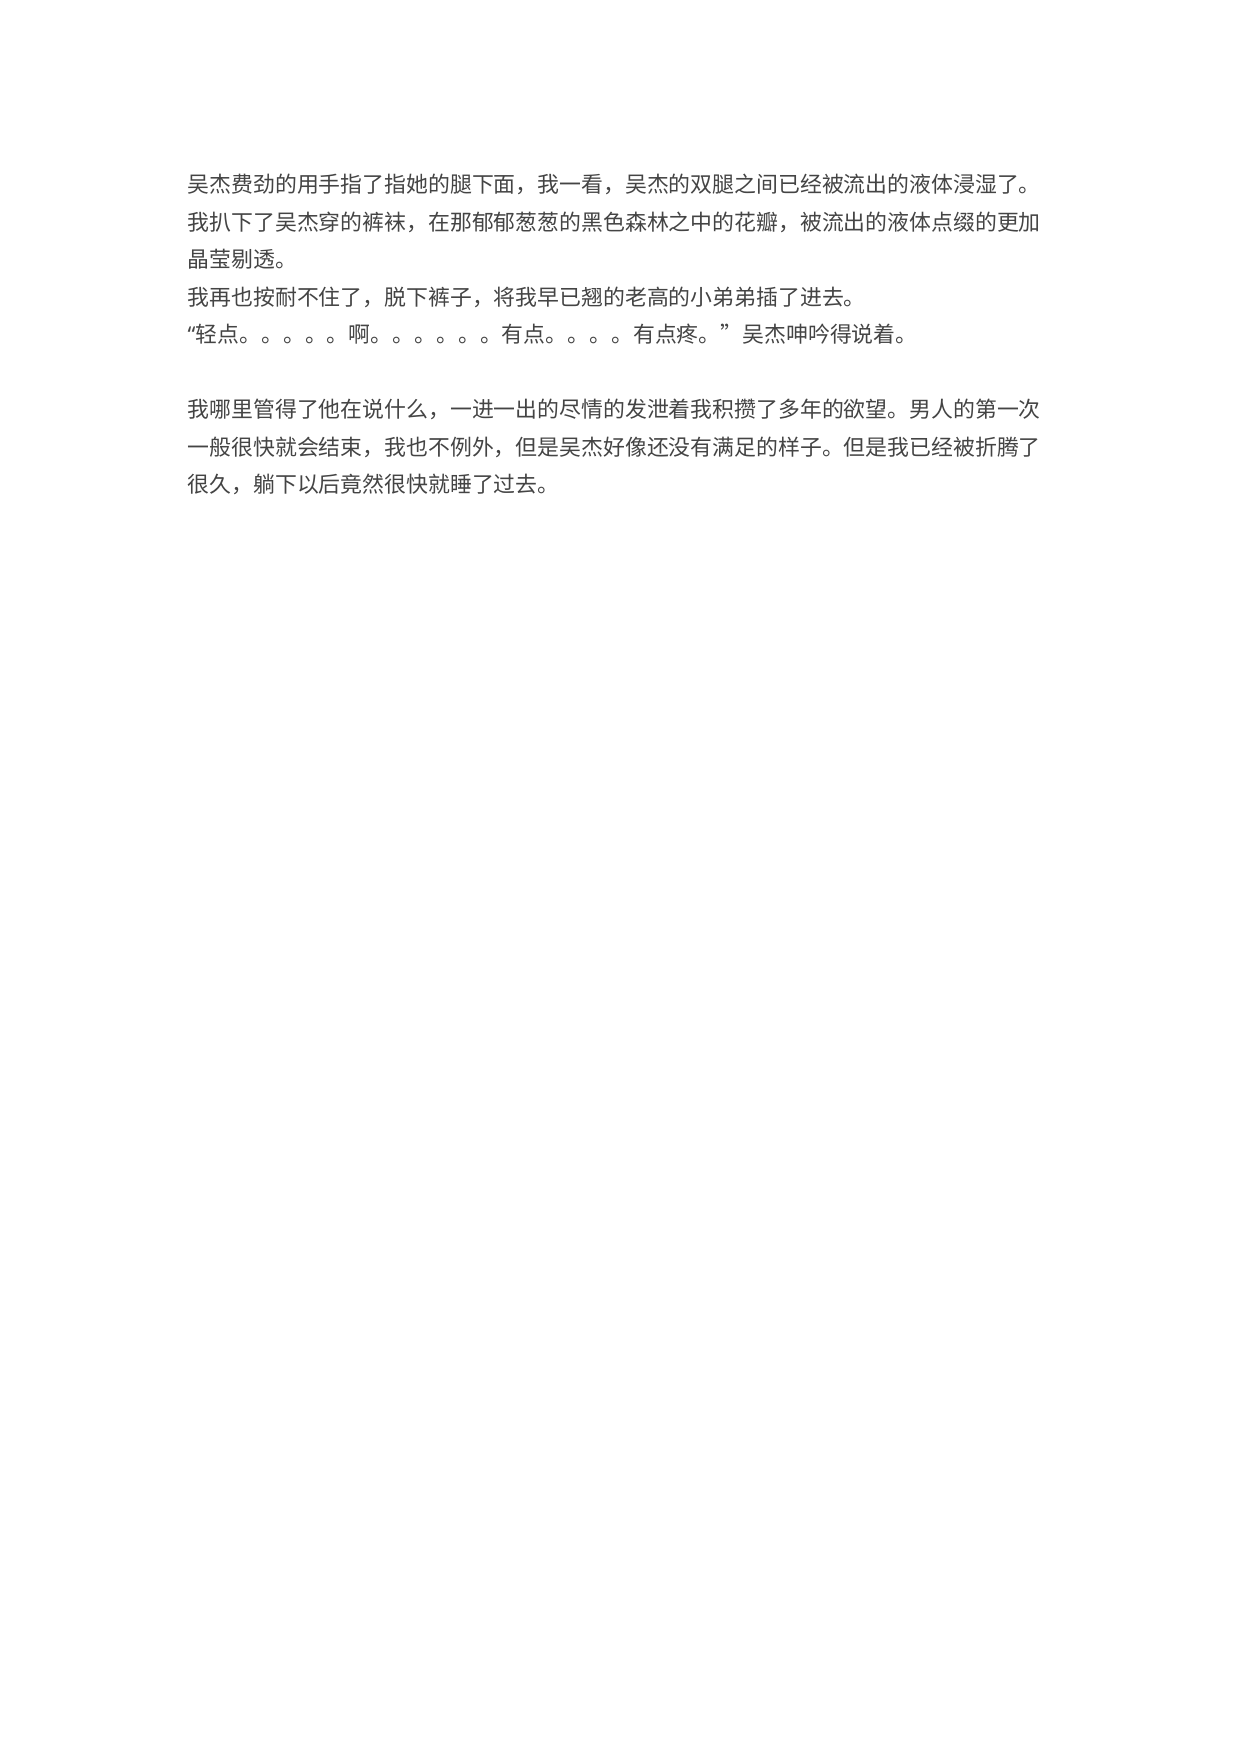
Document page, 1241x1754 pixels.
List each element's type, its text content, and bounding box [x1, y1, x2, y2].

text 我哪里管得了他在说什么，一进一出的尽情的发泄着我积攒了多年的欲望。男人的第一次一般很快就会结束，我也不例外，但是吴杰好像还没有满足的样子。但是我已经被折腾了很久，躺下以后竟然很快就睡了过去。 [187, 389, 1053, 502]
text “轻点。。。。。啊。。。。。。有点。。。。有点疼。”吴杰呻吟得说着。" y& U, V; O0 D$ N) X0 \ [187, 314, 1053, 389]
text 我再也按耐不住了，脱下裤子，将我早已翘的老高的小弟弟插了进去。 [187, 277, 1053, 314]
text 吴杰费劲的用手指了指她的腿下面，我一看，吴杰的双腿之间已经被流出的液体浸湿了。我扒下了吴杰穿的裤袜，在那郁郁葱葱的黑色森林之中的花瓣，被流出的液体点缀的更加晶莹剔透。1 `0 }' f7 w* \" x" y4 T [187, 164, 1053, 277]
